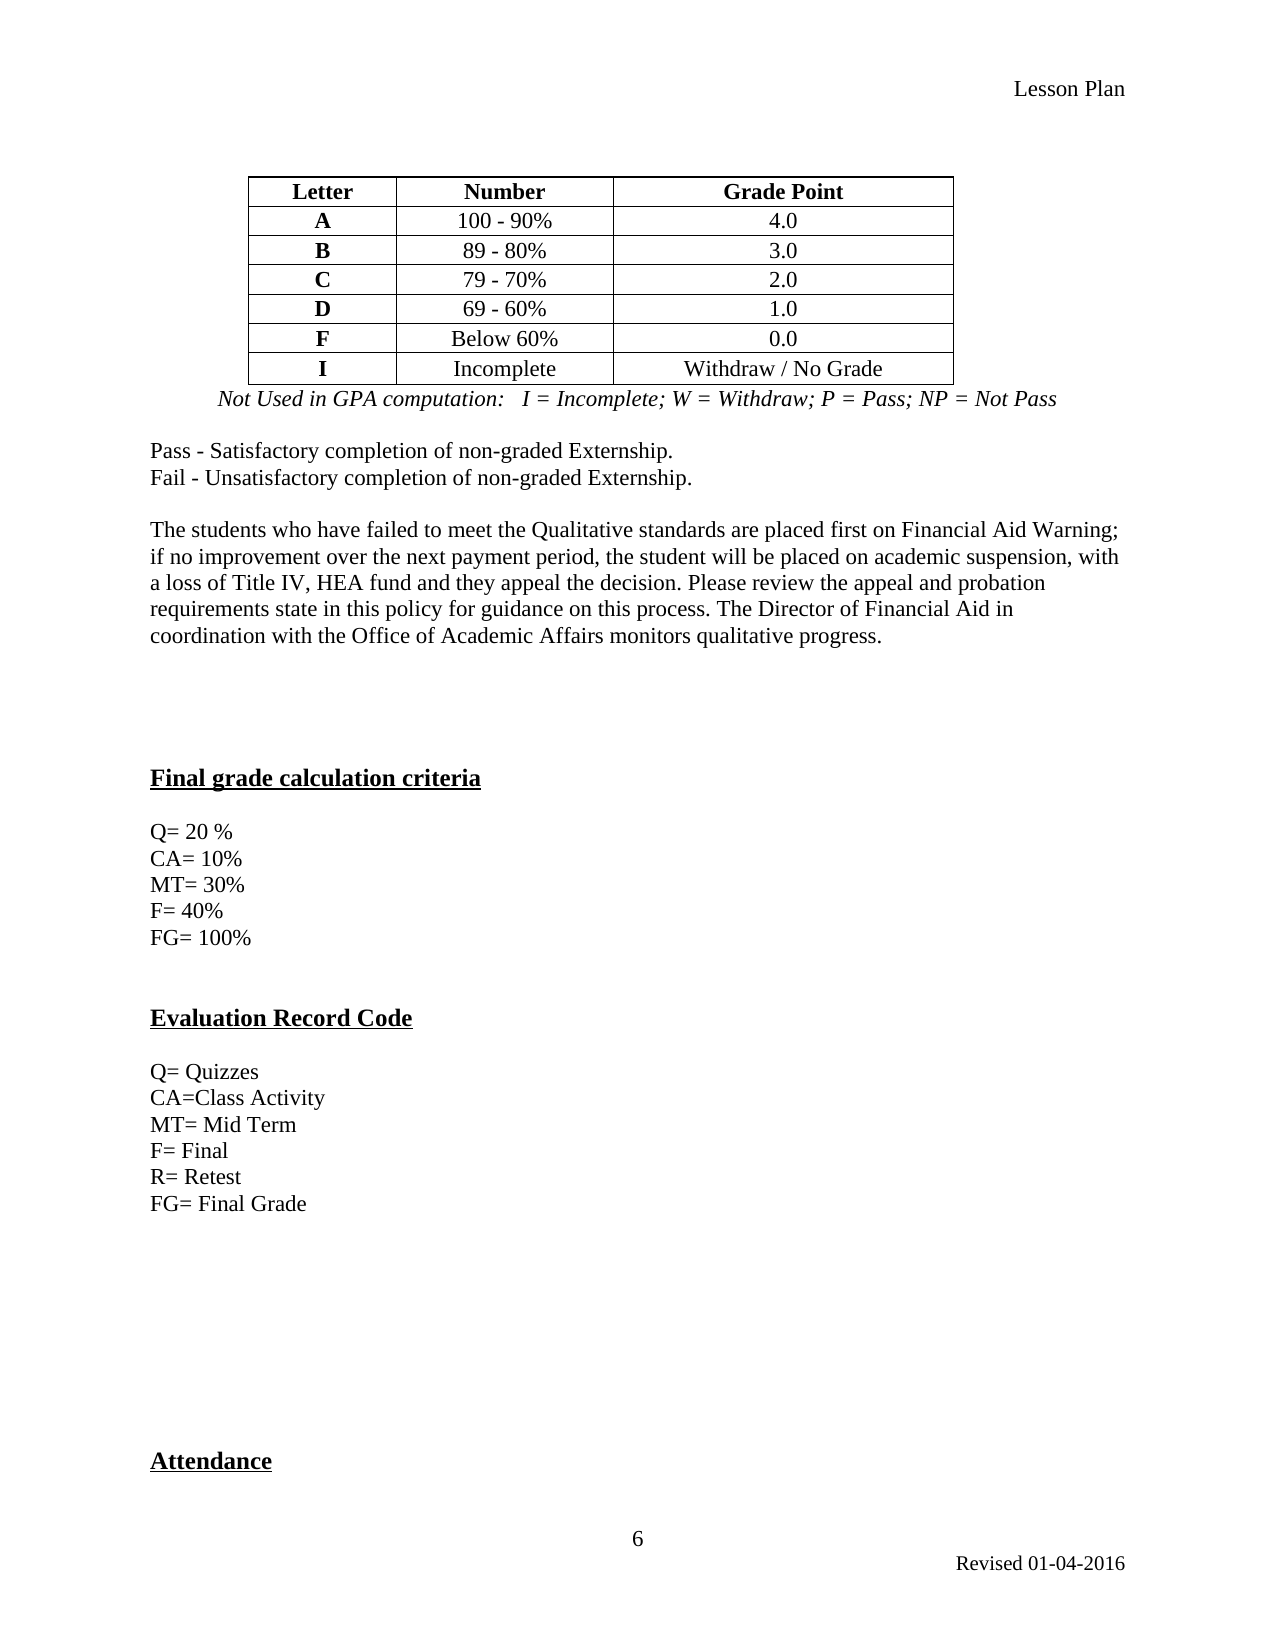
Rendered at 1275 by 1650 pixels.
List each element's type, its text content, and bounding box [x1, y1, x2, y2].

table_cell 2.0 [614, 265, 953, 293]
text CA= 10% [150, 845, 1125, 871]
text F= 40% [150, 897, 1125, 924]
text Q= Quizzes [150, 1058, 1125, 1084]
table_header Letter [249, 178, 396, 206]
table_cell 4.0 [614, 207, 953, 235]
text MT= Mid Term [150, 1111, 1125, 1137]
text MT= 30% [150, 871, 1125, 897]
table_cell 89 - 80% [397, 236, 613, 264]
table_header Number [397, 178, 613, 206]
table_cell Below 60% [397, 324, 613, 352]
text F= Final [150, 1137, 1125, 1163]
table_cell C [249, 265, 396, 293]
text Q= 20 % [150, 818, 1125, 845]
table_cell I [249, 353, 396, 384]
table_cell Incomplete [397, 353, 613, 384]
text Fail - Unsatisfactory completion of non-graded Externship. [150, 464, 1125, 490]
table_cell 1.0 [614, 295, 953, 323]
text The students who have failed to meet the Qualitative standards are placed first on Financial Aid Warning; if no improvement over the next payment period, the student will be placed on academic suspension, with a loss of Title IV, HEA fund and they appeal the decision. Please review the appeal and probation requirements state in this policy for guidance on this process. The Director of Financial Aid in coordination with the Office of Academic Affairs monitors qualitative progress. [150, 516, 1125, 648]
text FG= Final Grade [150, 1190, 1125, 1216]
text CA=Class Activity [150, 1084, 1125, 1111]
table_cell 69 - 60% [397, 295, 613, 323]
text FG= 100% [150, 924, 1125, 950]
text Not Used in GPA computation: I = Incomplete; W = Withdraw; P = Pass; NP = Not Pass [150, 385, 1125, 411]
table_header Grade Point [614, 178, 953, 206]
table_cell 0.0 [614, 324, 953, 352]
table_cell Withdraw / No Grade [614, 353, 953, 384]
text R= Retest [150, 1163, 1125, 1190]
table_cell 3.0 [614, 236, 953, 264]
table_cell D [249, 295, 396, 323]
text Final grade calculation criteria [150, 763, 1125, 792]
text Evaluation Record Code [150, 1003, 1125, 1032]
table_cell B [249, 236, 396, 264]
table_cell 79 - 70% [397, 265, 613, 293]
table_cell F [249, 324, 396, 352]
table_cell A [249, 207, 396, 235]
text Attendance [150, 1446, 1125, 1475]
text Pass - Satisfactory completion of non-graded Externship. [150, 437, 1125, 464]
table_cell 100 - 90% [397, 207, 613, 235]
